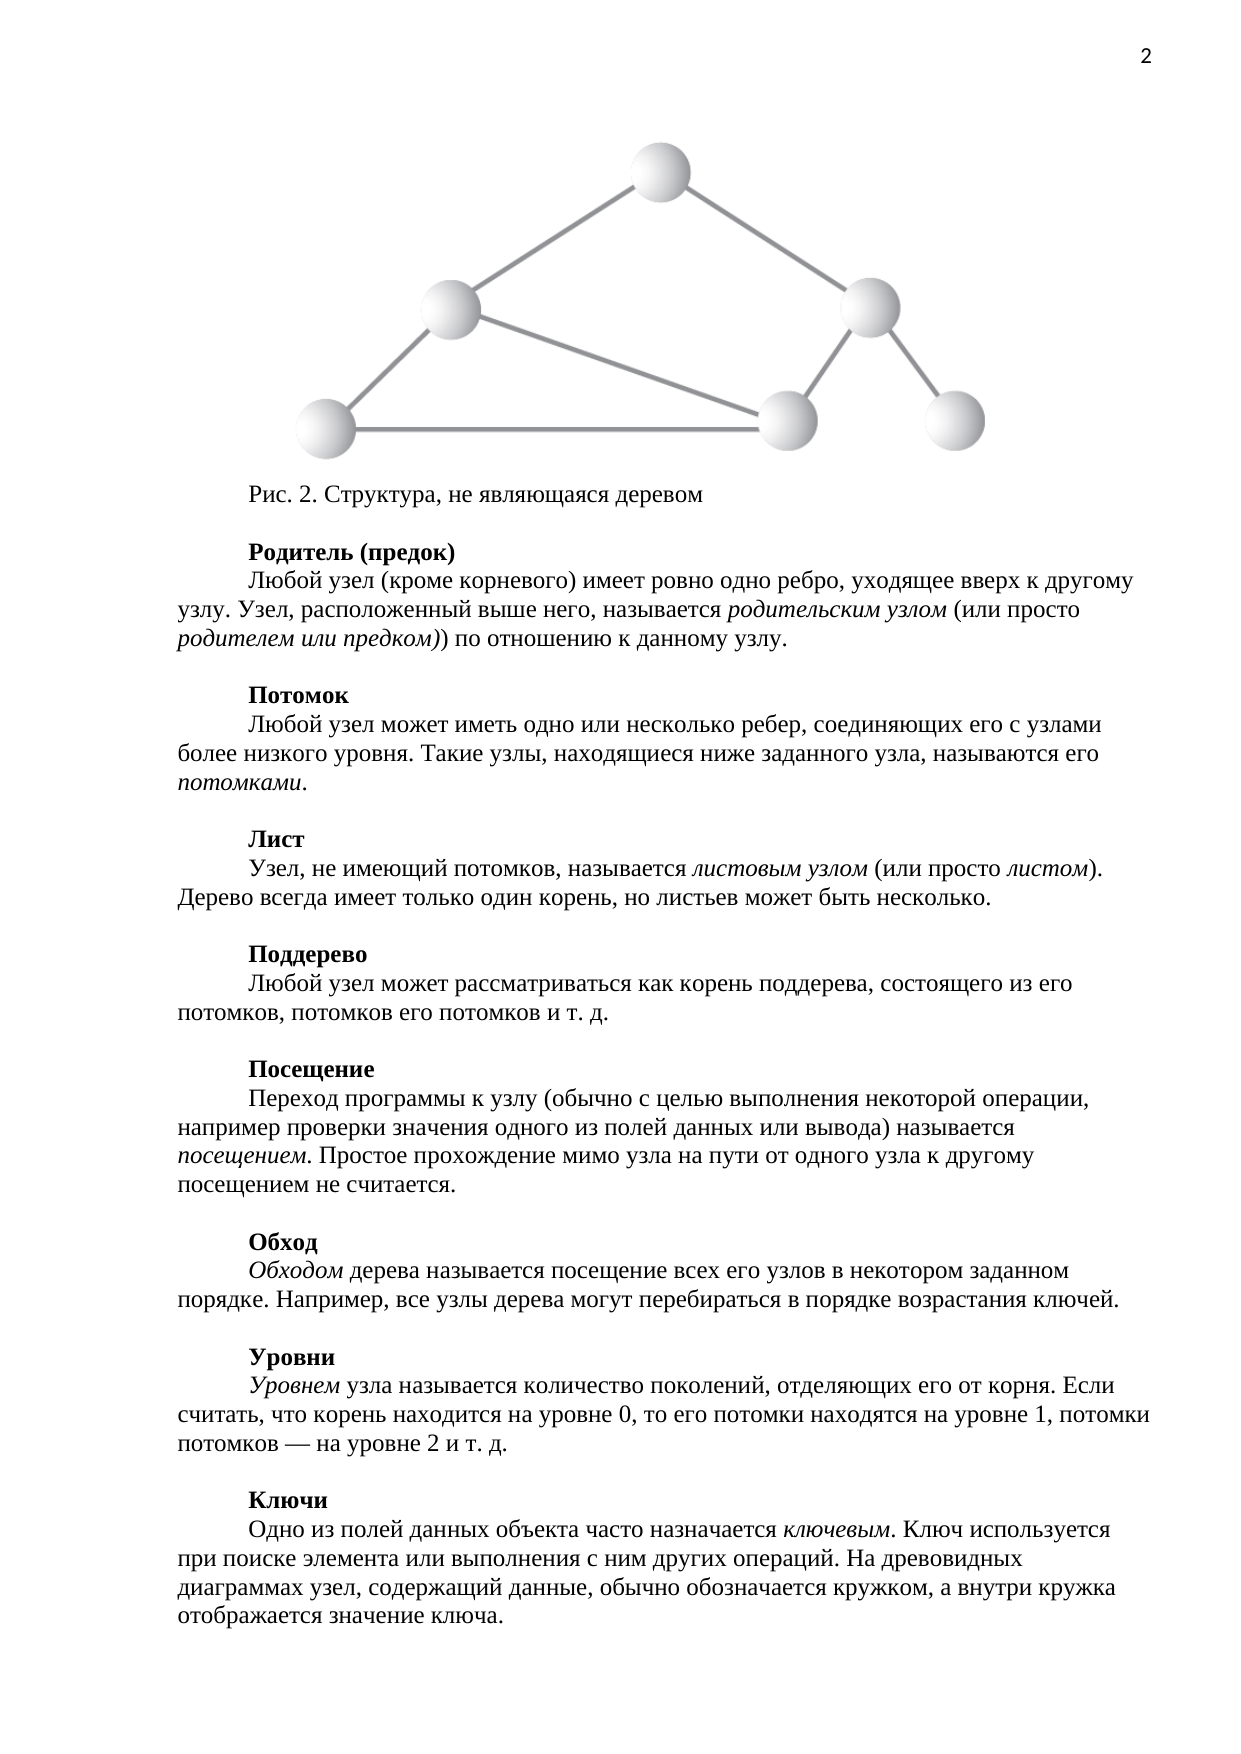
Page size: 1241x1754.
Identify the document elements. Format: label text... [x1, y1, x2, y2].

text Узел, не имеющий потомков, называется листовым узлом (или просто листом). Дерево всегда имеет только один корень, но листьев может быть несколько. [177, 853, 1152, 911]
text Поддерево [177, 939, 1152, 968]
text Обходом дерева называется посещение всех его узлов в некотором заданном порядке. Например, все узлы дерева могут перебираться в порядке возрастания ключей. [177, 1256, 1152, 1313]
text Любой узел может иметь одно или несколько ребер, соединяющих его с узлами более низкого уровня. Такие узлы, находящиеся ниже заданного узла, называются его потомками. [177, 709, 1152, 796]
text Любой узел может рассматриваться как корень поддерева, состоящего из его потомков, потомков его потомков и т. д. [177, 968, 1152, 1026]
text Любой узел (кроме корневого) имеет ровно одно ребро, уходящее вверх к другому узлу. Узел, расположенный выше него, называется родительским узлом (или просто родителем или предком)) по отношению к данному узлу. [177, 566, 1152, 652]
text Уровни [177, 1342, 1152, 1371]
text Обход [177, 1227, 1152, 1256]
text Одно из полей данных объекта часто назначается ключевым. Ключ используется при поиске элемента или выполнения с ним других операций. На древовидных диаграммах узел, содержащий данные, обычно обозначается кружком, а внутри кружка отображается значение ключа. [177, 1514, 1152, 1629]
picture [248, 118, 1027, 480]
text Рис. 2. Структура, не являющаяся деревом [177, 479, 1152, 508]
text Ключи [177, 1486, 1152, 1514]
text Посещение [177, 1054, 1152, 1083]
text Уровнем узла называется количество поколений, отделяющих его от корня. Если считать, что корень находится на уровне 0, то его потомки находятся на уровне 1, потомки потомков — на уровне 2 и т. д. [177, 1371, 1152, 1457]
text Переход программы к узлу (обычно с целью выполнения некоторой операции, например проверки значения одного из полей данных или вывода) называется посещением. Простое прохождение мимо узла на пути от одного узла к другому посещением не считается. [177, 1083, 1152, 1198]
text Родитель (предок) [177, 537, 1152, 566]
text Потомок [177, 681, 1152, 709]
text Лист [177, 824, 1152, 853]
